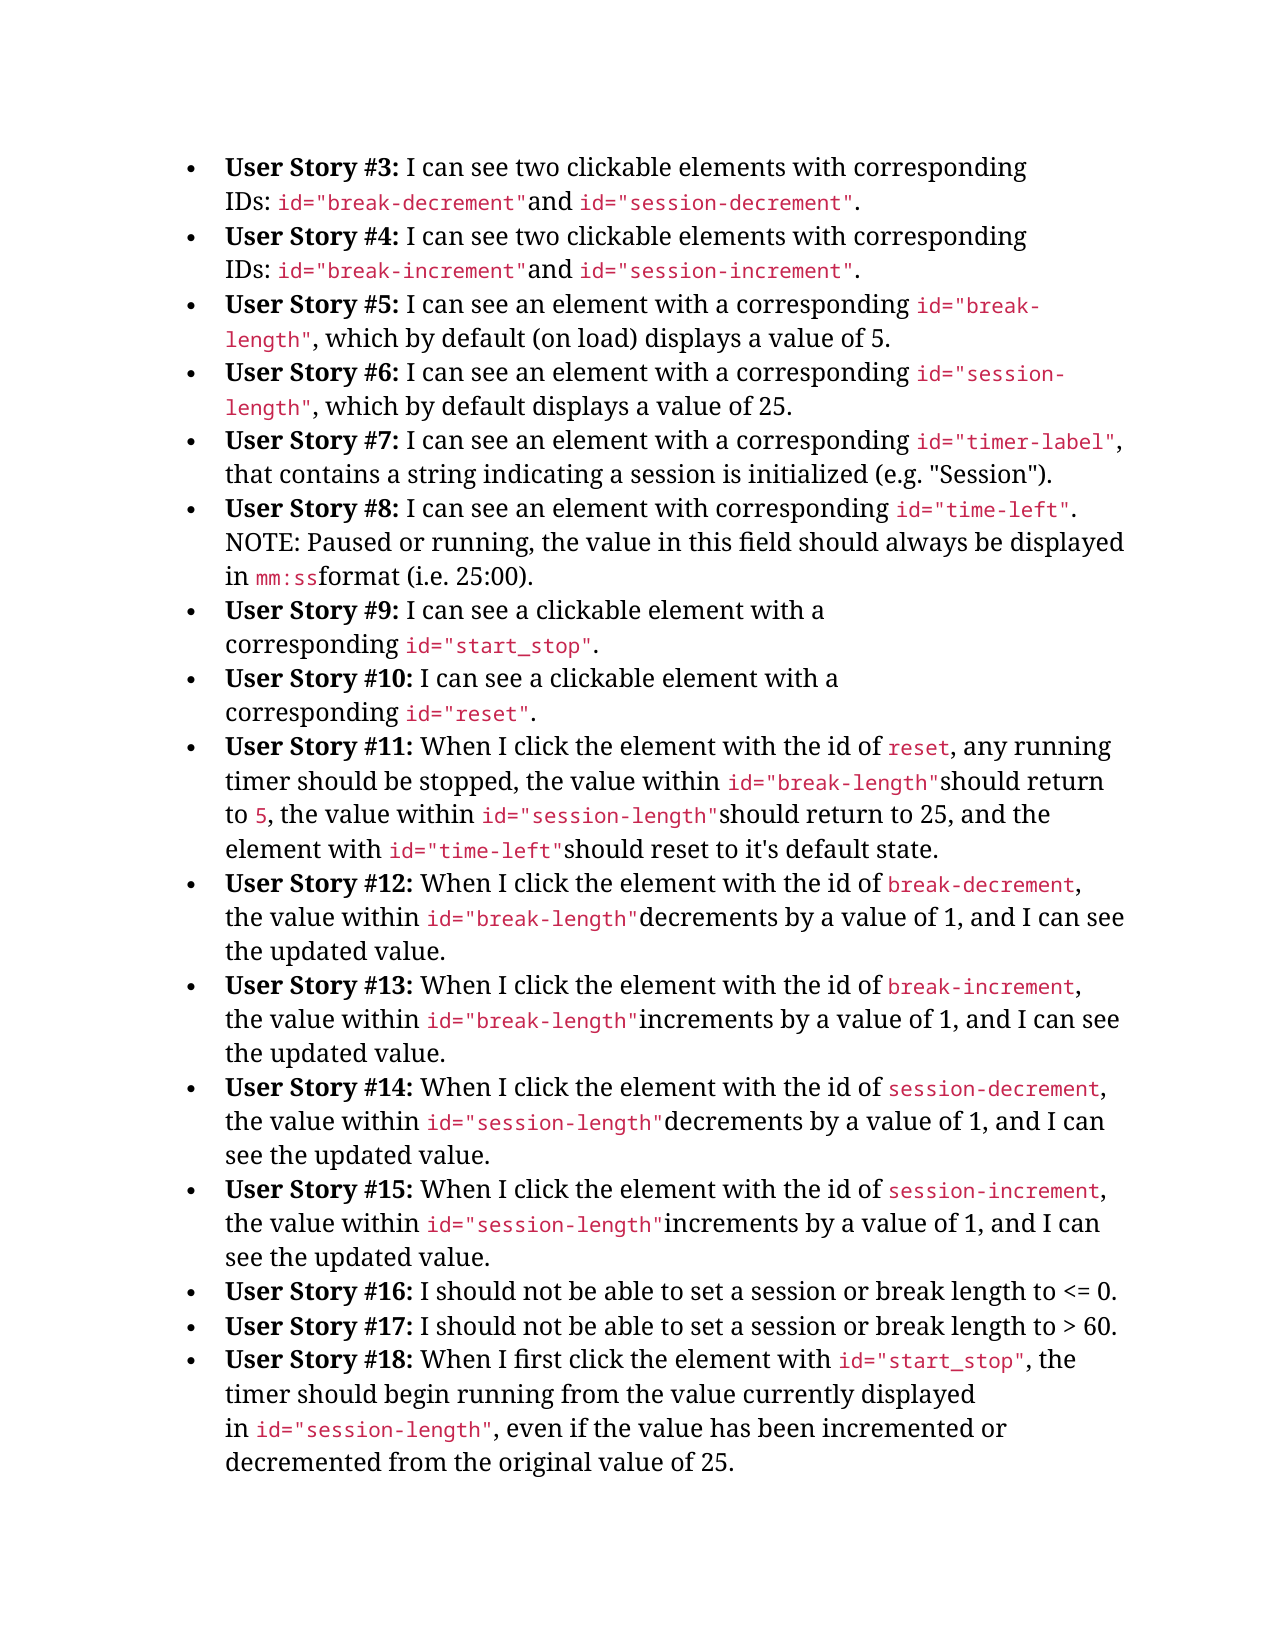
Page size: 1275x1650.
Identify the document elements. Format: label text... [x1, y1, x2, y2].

list User Story #8: I can see an element with corresponding id="time-left". NOTE: Paused or running, the value in this field should always be displayed in mm:ssformat (i.e. 25:00). [187, 491, 1125, 593]
list User Story #5: I can see an element with a corresponding id="break-length", which by default (on load) displays a value of 5. [187, 286, 1125, 354]
list User Story #4: I can see two clickable elements with corresponding IDs: id="break-increment"and id="session-increment". [187, 218, 1125, 286]
list User Story #9: I can see a clickable element with a corresponding id="start_stop". [187, 593, 1125, 661]
list User Story #17: I should not be able to set a session or break length to > 60. [187, 1308, 1125, 1342]
list User Story #13: When I click the element with the id of break-increment, the value within id="break-length"increments by a value of 1, and I can see the updated value. [187, 967, 1125, 1070]
list User Story #14: When I click the element with the id of session-decrement, the value within id="session-length"decrements by a value of 1, and I can see the updated value. [187, 1070, 1125, 1172]
list User Story #10: I can see a clickable element with a corresponding id="reset". [187, 661, 1125, 729]
list User Story #6: I can see an element with a corresponding id="session-length", which by default displays a value of 25. [187, 354, 1125, 422]
list User Story #16: I should not be able to set a session or break length to <= 0. [187, 1274, 1125, 1308]
list User Story #18: When I first click the element with id="start_stop", the timer should begin running from the value currently displayed in id="session-length", even if the value has been incremented or decremented from the original value of 25. [187, 1342, 1125, 1478]
list User Story #11: When I click the element with the id of reset, any running timer should be stopped, the value within id="break-length"should return to 5, the value within id="session-length"should return to 25, and the element with id="time-left"should reset to it's default state. [187, 729, 1125, 865]
list User Story #15: When I click the element with the id of session-increment, the value within id="session-length"increments by a value of 1, and I can see the updated value. [187, 1172, 1125, 1274]
list User Story #12: When I click the element with the id of break-decrement, the value within id="break-length"decrements by a value of 1, and I can see the updated value. [187, 865, 1125, 967]
list User Story #3: I can see two clickable elements with corresponding IDs: id="break-decrement"and id="session-decrement". [187, 150, 1125, 218]
list User Story #7: I can see an element with a corresponding id="timer-label", that contains a string indicating a session is initialized (e.g. "Session"). [187, 422, 1125, 491]
